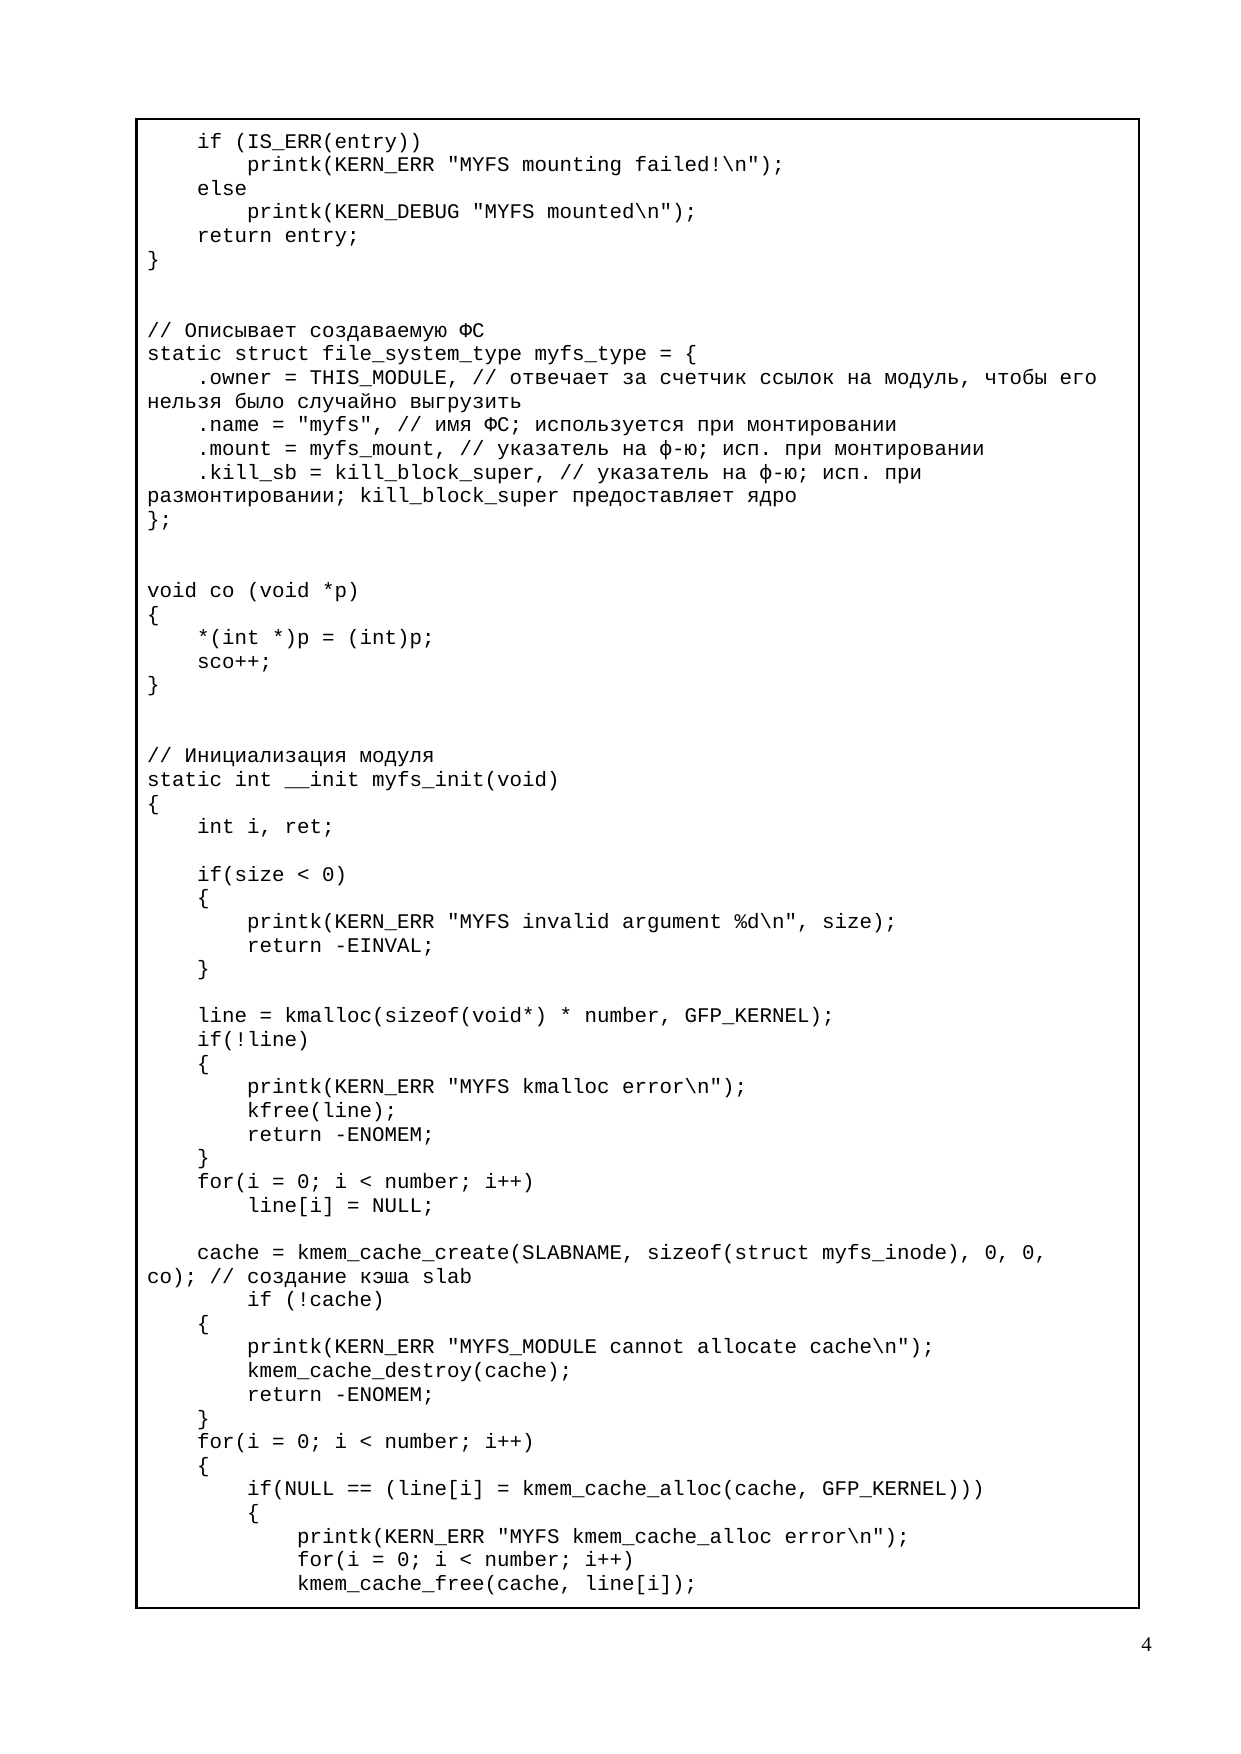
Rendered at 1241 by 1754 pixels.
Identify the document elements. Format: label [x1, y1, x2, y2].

table_header [138, 120, 1138, 1607]
